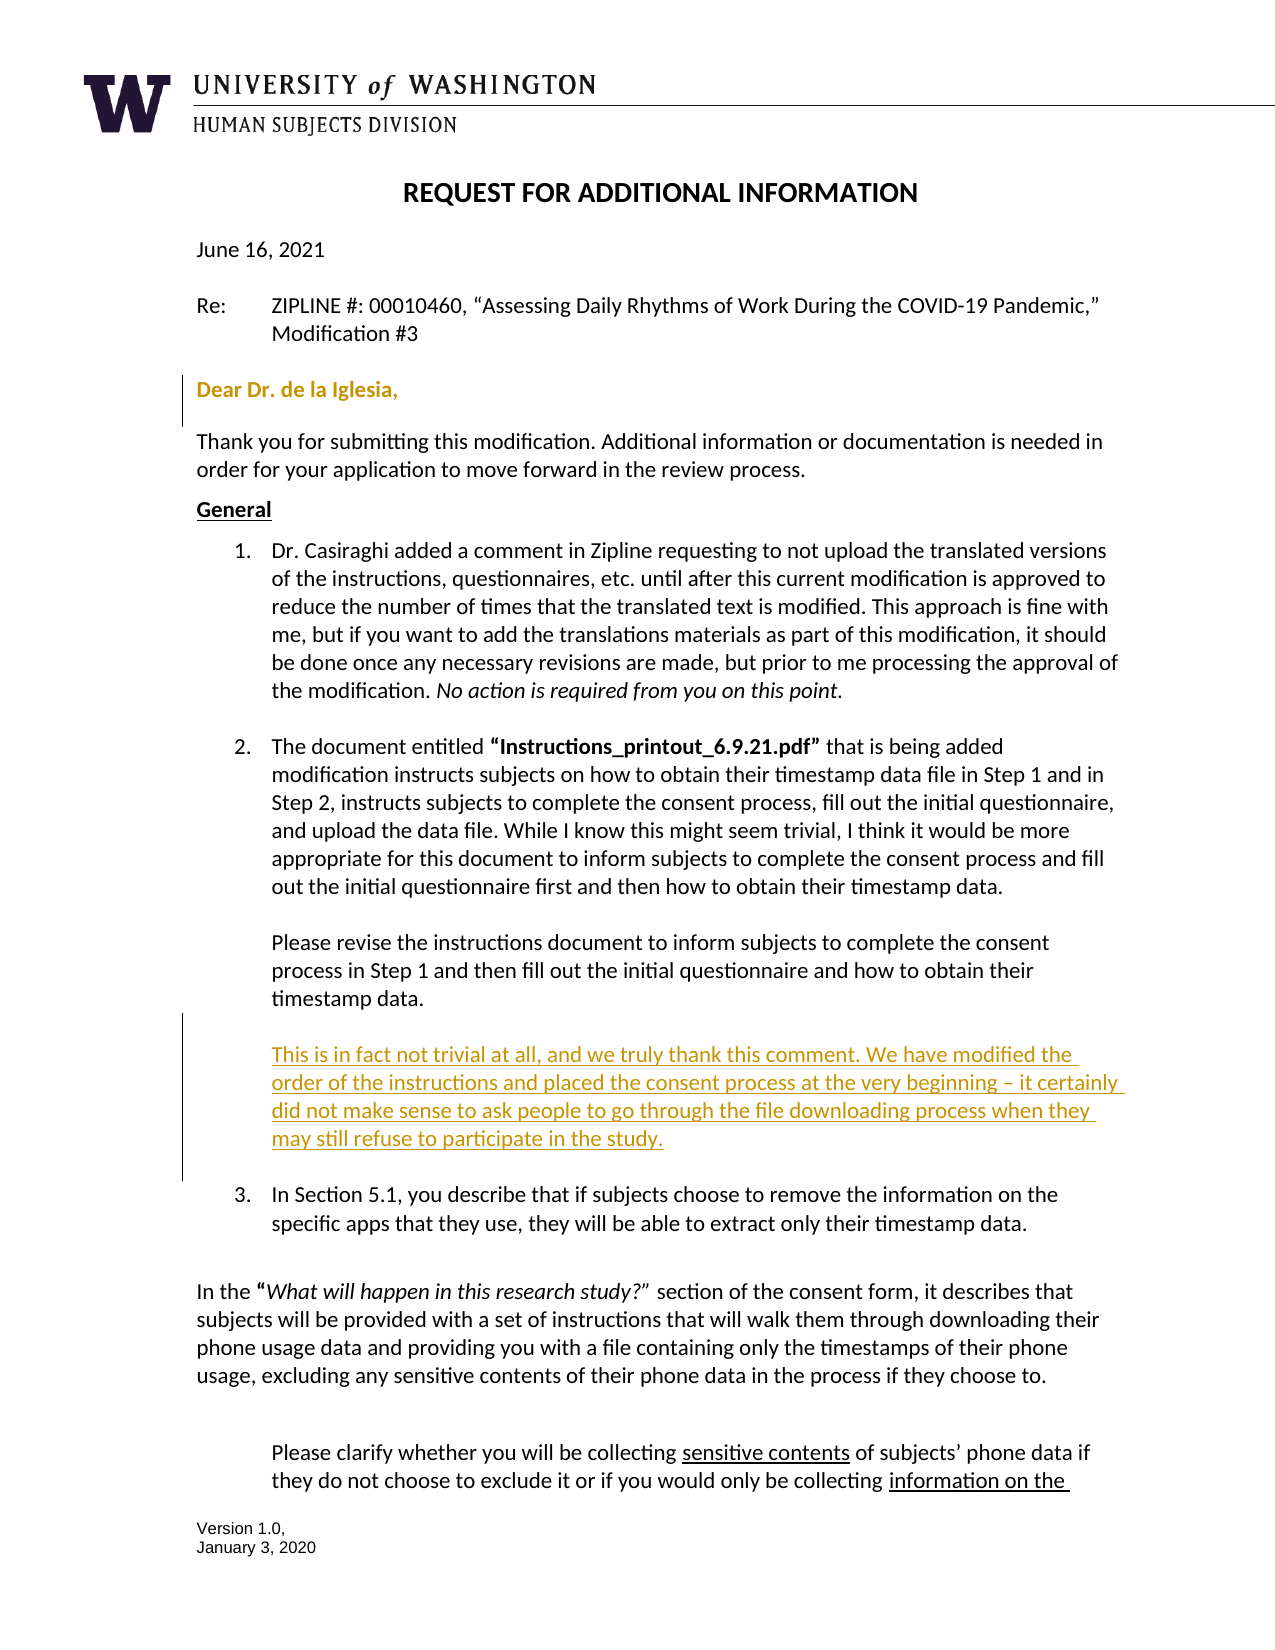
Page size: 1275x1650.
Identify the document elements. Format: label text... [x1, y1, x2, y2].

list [271, 1438, 1125, 1494]
list The document entitled “Instructions_printout_6.9.21.pdf” that is being added modification instructs subjects on how to obtain their timestamp data file in Step 1 and in Step 2, instructs subjects to complete the consent process, fill out the initial questionnaire, and upload the data file. While I know this might seem trivial, I think it would be more appropriate for this document to inform subjects to complete the consent process and fill out the initial questionnaire first and then how to obtain their timestamp data. [234, 732, 1125, 900]
text REQUEST FOR ADDITIONAL INFORMATION [196, 174, 1125, 209]
text June 16, 2021 [196, 235, 1125, 263]
list Please revise the instructions document to inform subjects to complete the consent process in Step 1 and then fill out the initial questionnaire and how to obtain their timestamp data. [271, 928, 1125, 1012]
picture [83, 75, 1275, 136]
text In the “What will happen in this research study?” section of the consent form, it describes that subjects will be provided with a set of instructions that will walk them through downloading their phone usage data and providing you with a file containing only the timestamps of their phone usage, excluding any sensitive contents of their phone data in the process if they choose to. [196, 1277, 1125, 1389]
text Thank you for submitting this modification. Additional information or documentation is needed in order for your application to move forward in the review process. [196, 427, 1125, 483]
list In Section 5.1, you describe that if subjects choose to remove the information on the specific apps that they use, they will be able to extract only their timestamp data. [234, 1181, 1125, 1237]
text Re: ZIPLINE #: 00010460, “Assessing Daily Rhythms of Work During the COVID-19 Pandemic,” Modification #3 [196, 291, 1125, 347]
text Dear Dr. de la Iglesia, [196, 375, 1125, 403]
list Dr. Casiraghi added a comment in Zipline requesting to not upload the translated versions of the instructions, questionnaires, etc. until after this current modification is approved to reduce the number of times that the translated text is modified. This approach is fine with me, but if you want to add the translations materials as part of this modification, it should be done once any necessary revisions are made, but prior to me processing the approval of the modification. No action is required from you on this point. [234, 536, 1125, 704]
text General [196, 496, 1125, 524]
